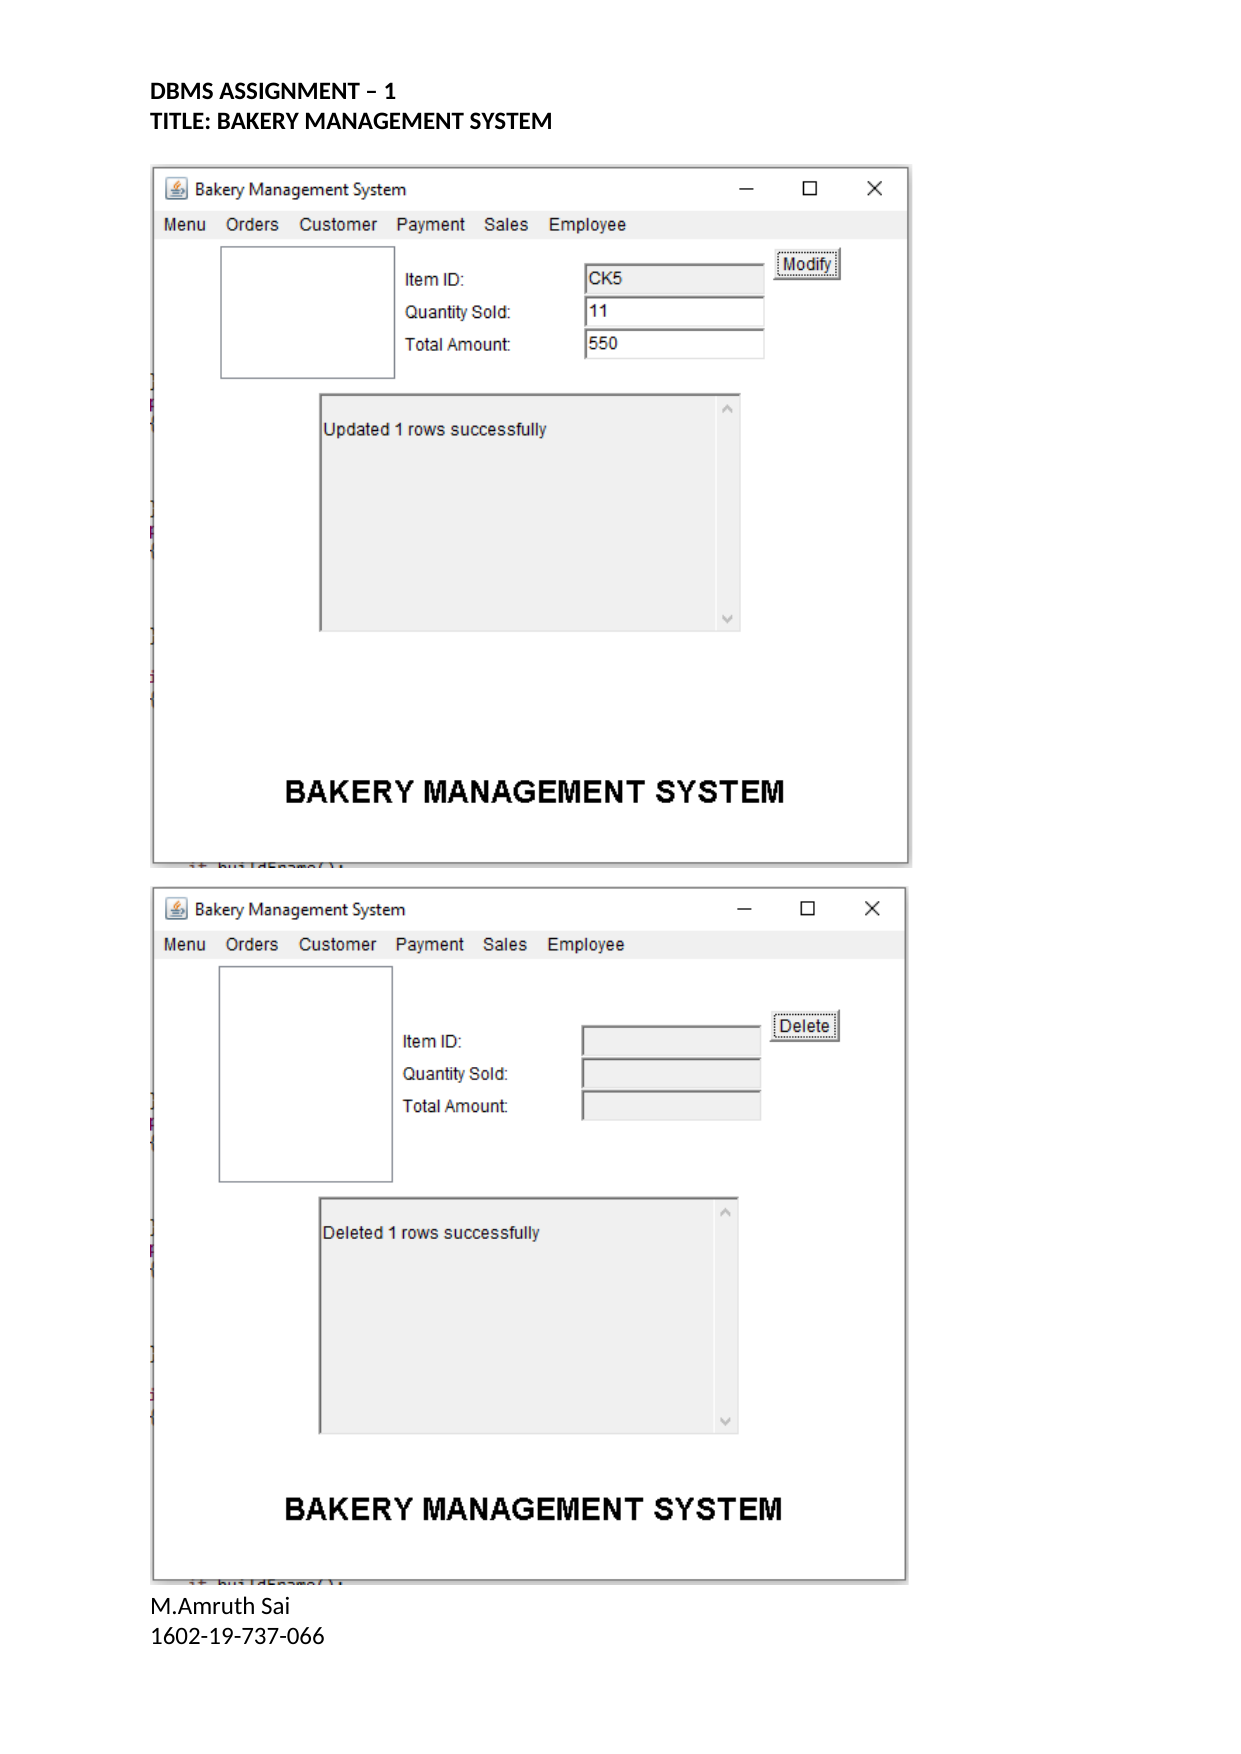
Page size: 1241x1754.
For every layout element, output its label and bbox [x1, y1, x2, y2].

picture [150, 886, 909, 1585]
picture [150, 164, 913, 868]
